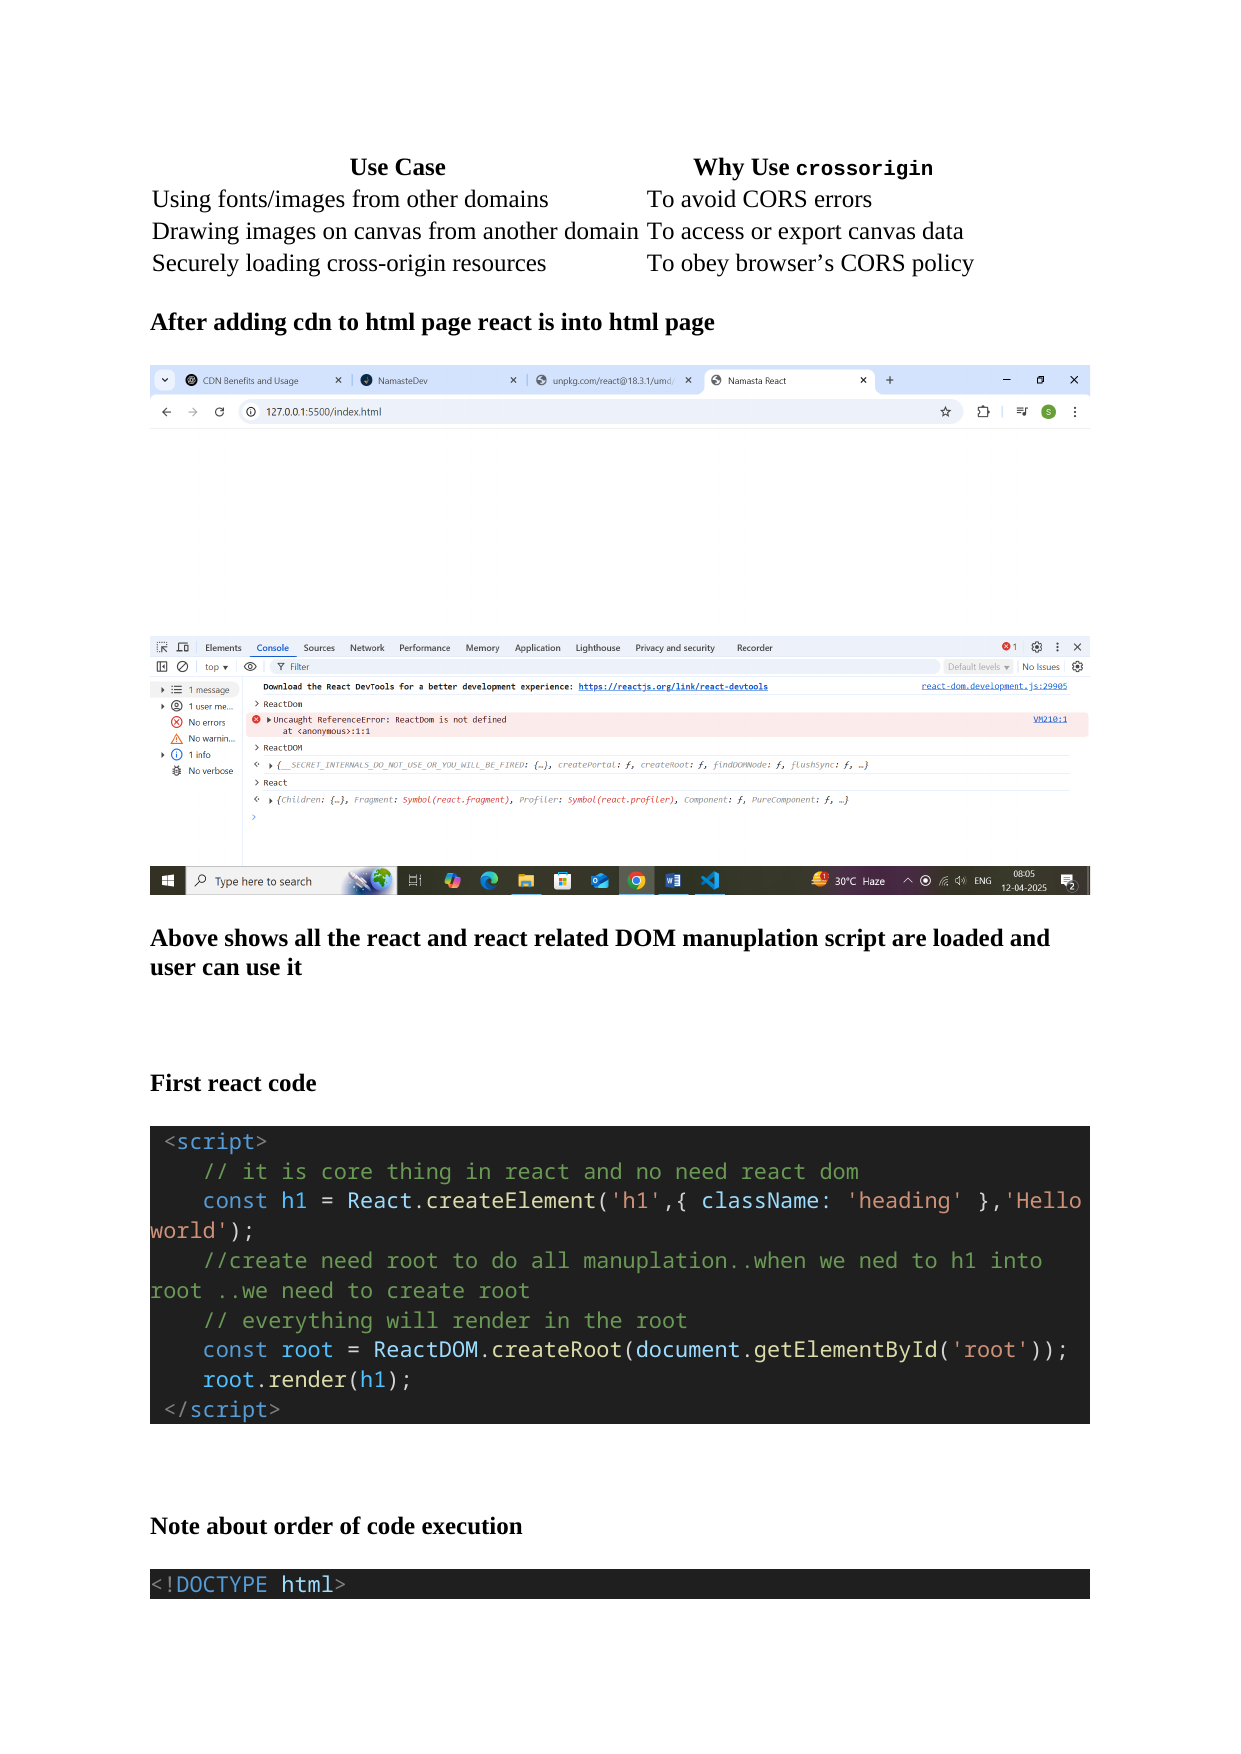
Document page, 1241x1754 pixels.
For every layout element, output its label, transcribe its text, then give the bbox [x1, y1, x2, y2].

text <!DOCTYPE html> [150, 1569, 1090, 1599]
text <script> [150, 1126, 1090, 1156]
picture [150, 365, 1091, 895]
table_cell Using fonts/images from other domains [150, 183, 645, 214]
text Above shows all the react and react related DOM manuplation script are loaded and user can use it [150, 923, 1090, 981]
text // everything will render in the root [150, 1305, 1090, 1334]
text First react code [150, 1068, 1090, 1097]
text root.render(h1); [150, 1364, 1090, 1394]
text </script> [150, 1394, 1090, 1424]
table_cell To avoid CORS errors [645, 183, 981, 214]
text After adding cdn to html page react is into html page [150, 307, 1090, 336]
table_cell Drawing images on canvas from another domain [150, 215, 645, 246]
table_cell To access or export canvas data [645, 215, 981, 246]
table_header Why Use crossorigin [645, 150, 981, 183]
table_header Use Case [150, 150, 645, 183]
text Note about order of code execution [150, 1511, 1090, 1540]
text const h1 = React.createElement('h1',{ className: 'heading' },'Hello world'); [150, 1186, 1090, 1245]
text const root = ReactDOM.createRoot(document.getElementById('root')); [150, 1334, 1090, 1364]
table_cell Securely loading cross-origin resources [150, 246, 645, 278]
table_cell To obey browser’s CORS policy [645, 246, 981, 278]
text //create need root to do all manuplation..when we ned to h1 into root ..we need to create root [150, 1245, 1090, 1305]
text // it is core thing in react and no need react dom [150, 1156, 1090, 1186]
